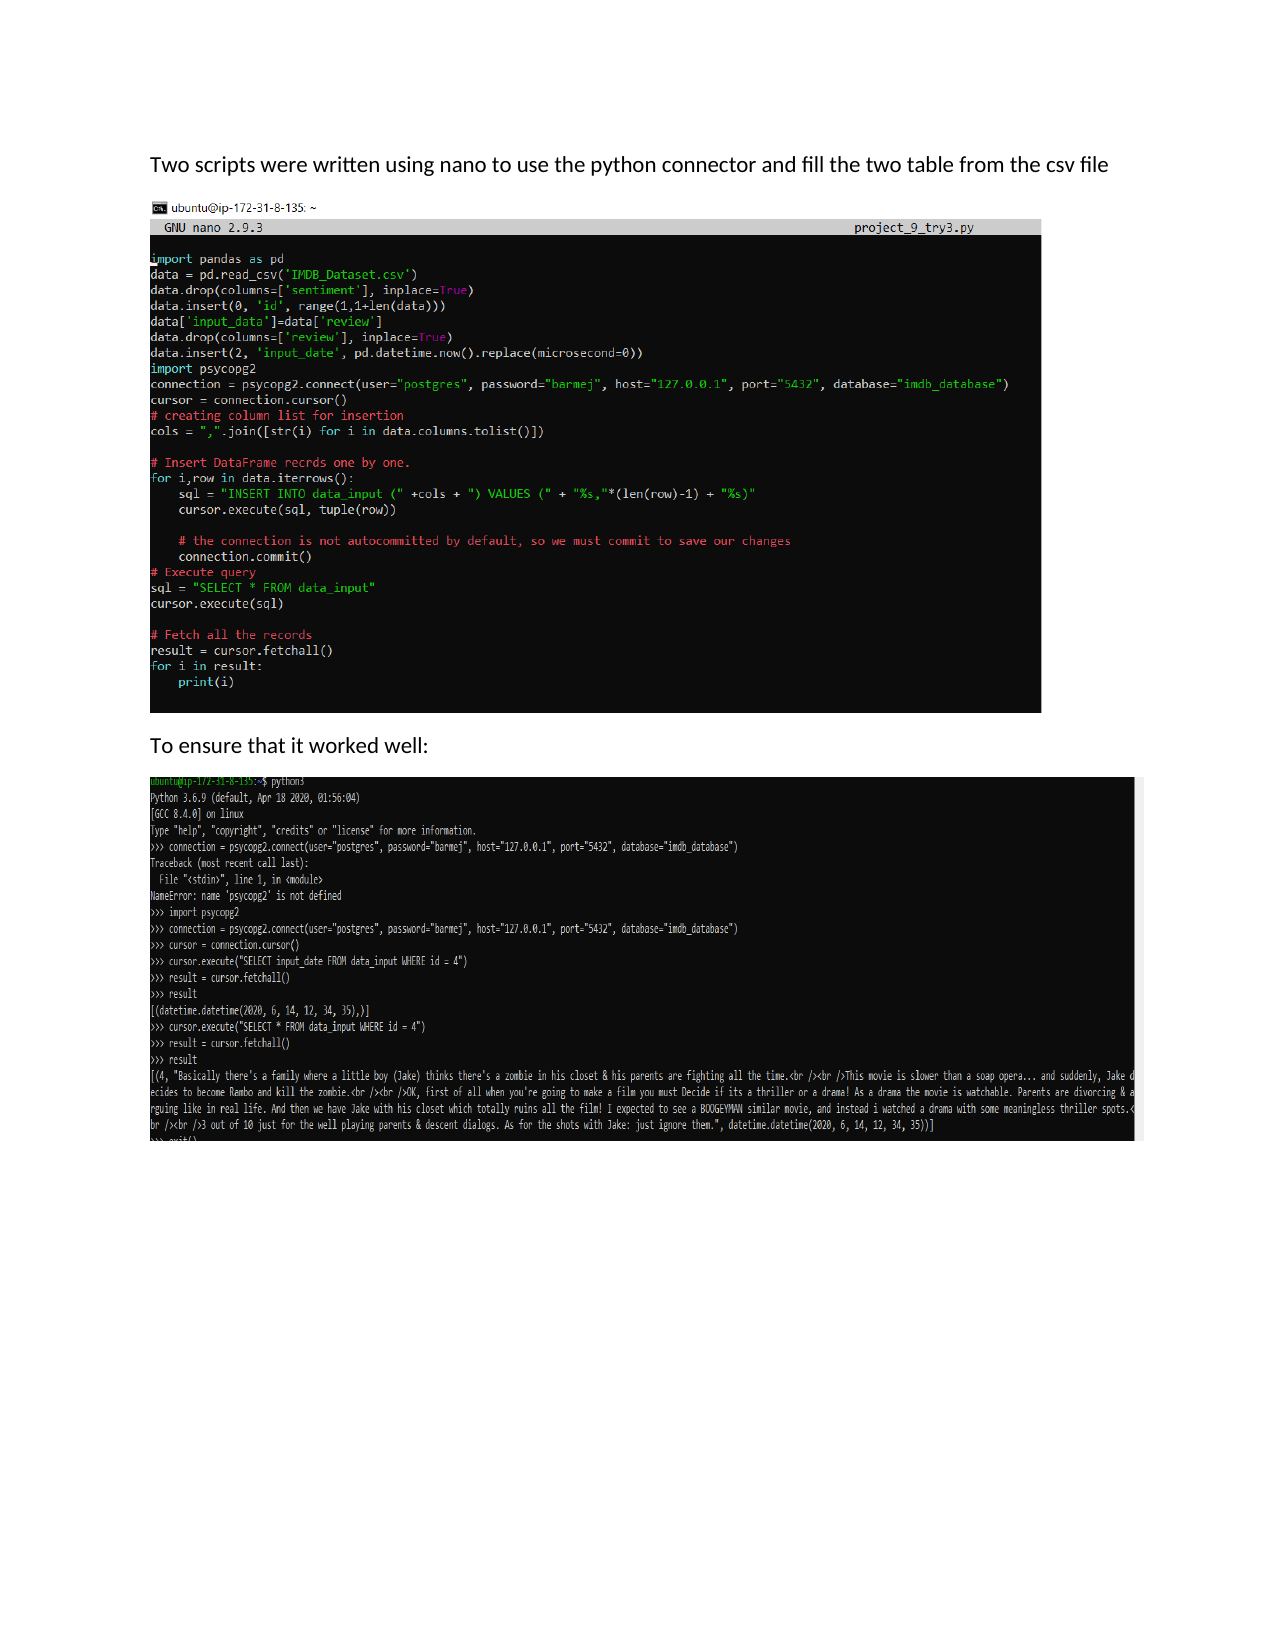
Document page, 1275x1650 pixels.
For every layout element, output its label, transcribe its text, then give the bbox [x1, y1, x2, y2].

text Two scripts were written using nano to use the python connector and fill the two table from the csv file [150, 150, 1125, 178]
text To ensure that it worked well: [150, 731, 1125, 759]
picture [150, 777, 1144, 1141]
picture [150, 196, 1042, 713]
